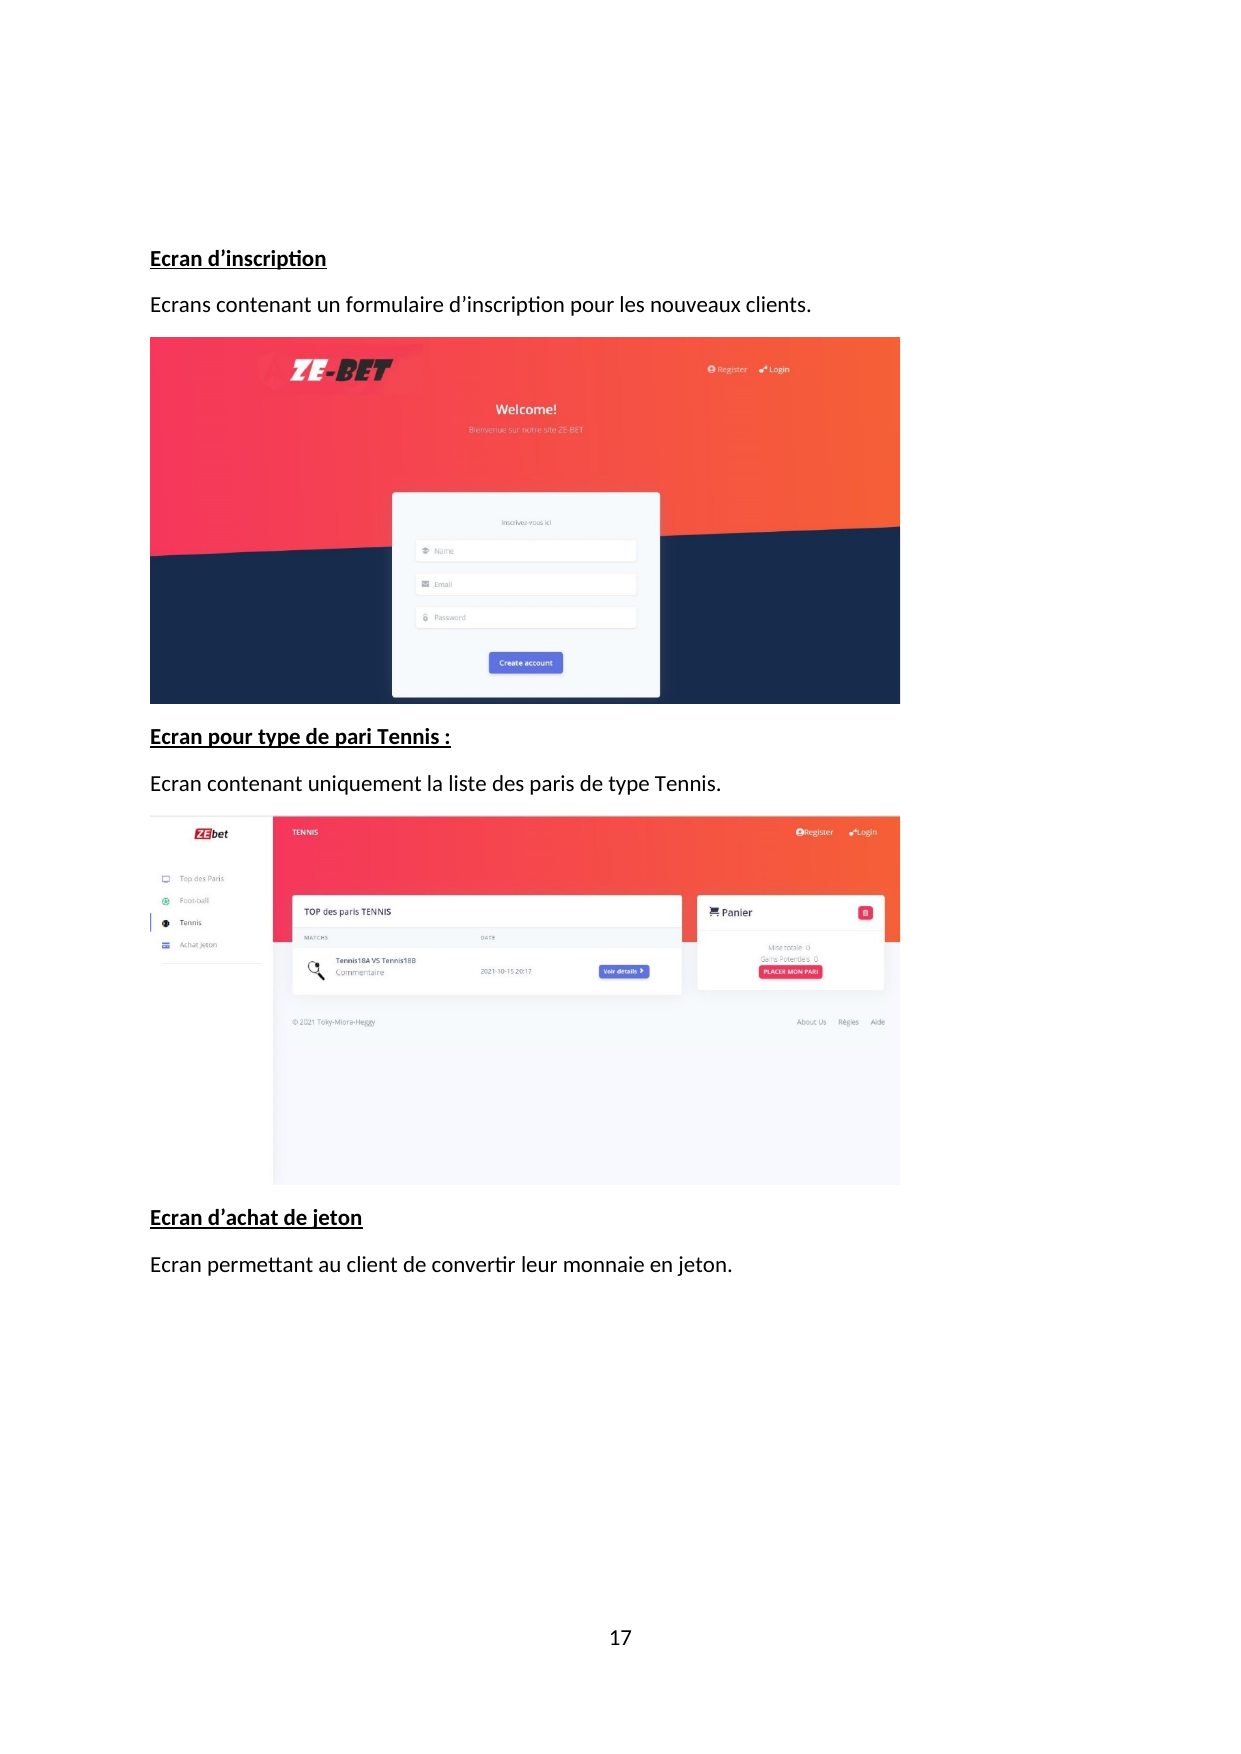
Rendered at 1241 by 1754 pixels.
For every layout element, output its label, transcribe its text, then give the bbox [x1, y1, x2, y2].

text Ecran pour type de pari Tennis : [150, 722, 1090, 750]
text Ecran d’achat de jeton [150, 1203, 1090, 1231]
picture [150, 337, 901, 704]
text Ecran permettant au client de convertir leur monnaie en jeton. [150, 1250, 1090, 1278]
picture [150, 815, 901, 1185]
text Ecrans contenant un formulaire d’inscription pour les nouveaux clients. [150, 291, 1090, 319]
text Ecran d’inscription [150, 244, 1090, 272]
text Ecran contenant uniquement la liste des paris de type Tennis. [150, 769, 1090, 797]
